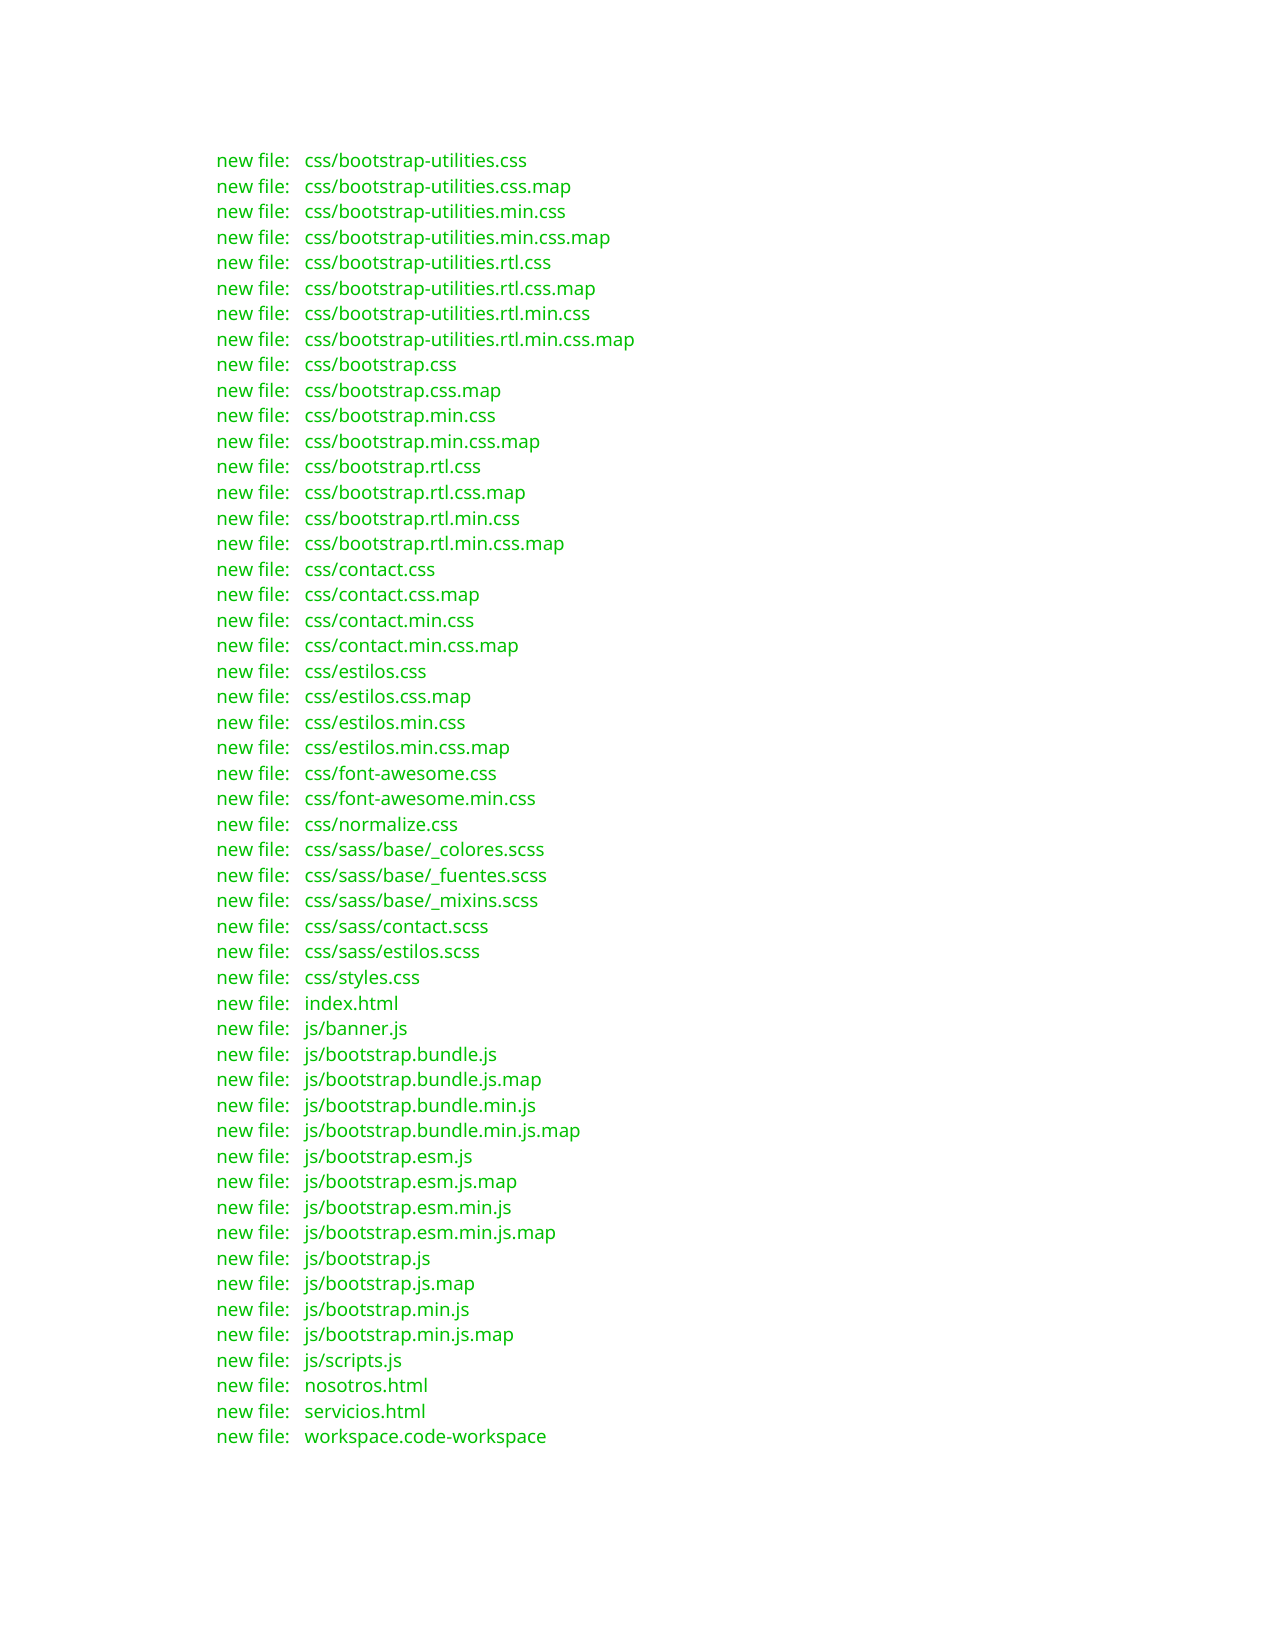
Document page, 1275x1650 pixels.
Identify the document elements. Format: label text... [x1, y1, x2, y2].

text new file: css/bootstrap.min.css [177, 403, 1098, 428]
text new file: css/bootstrap-utilities.min.css.map [177, 224, 1098, 250]
text new file: css/contact.css [177, 556, 1098, 581]
text new file: js/bootstrap.esm.min.js [177, 1194, 1098, 1219]
text new file: css/estilos.min.css.map [177, 734, 1098, 760]
text new file: css/bootstrap.css.map [177, 377, 1098, 403]
text new file: css/font-awesome.min.css [177, 786, 1098, 811]
text new file: js/bootstrap.esm.min.js.map [177, 1219, 1098, 1245]
text new file: css/bootstrap-utilities.rtl.min.css.map [177, 326, 1098, 352]
text new file: index.html [177, 990, 1098, 1015]
text new file: js/bootstrap.bundle.min.js [177, 1092, 1098, 1117]
text new file: nosotros.html [177, 1373, 1098, 1398]
text new file: css/estilos.css.map [177, 683, 1098, 709]
text new file: css/bootstrap-utilities.rtl.css [177, 250, 1098, 275]
text new file: css/bootstrap-utilities.rtl.css.map [177, 275, 1098, 301]
text new file: css/sass/estilos.scss [177, 939, 1098, 964]
text new file: js/bootstrap.min.js [177, 1296, 1098, 1322]
text new file: js/bootstrap.js.map [177, 1271, 1098, 1296]
text new file: servicios.html [177, 1398, 1098, 1424]
text new file: js/scripts.js [177, 1347, 1098, 1373]
text new file: css/bootstrap-utilities.rtl.min.css [177, 301, 1098, 326]
text new file: css/bootstrap.rtl.css [177, 454, 1098, 479]
text new file: js/bootstrap.bundle.min.js.map [177, 1117, 1098, 1143]
text new file: css/estilos.min.css [177, 709, 1098, 734]
text new file: css/bootstrap.min.css.map [177, 428, 1098, 454]
text new file: css/sass/base/_fuentes.scss [177, 862, 1098, 888]
text new file: css/contact.min.css [177, 607, 1098, 632]
text new file: js/bootstrap.bundle.js [177, 1041, 1098, 1066]
text new file: css/bootstrap-utilities.css [177, 148, 1098, 173]
text new file: css/estilos.css [177, 658, 1098, 683]
text new file: workspace.code-workspace [177, 1424, 1098, 1449]
text new file: js/banner.js [177, 1015, 1098, 1041]
text new file: css/styles.css [177, 964, 1098, 990]
text new file: js/bootstrap.esm.js.map [177, 1168, 1098, 1194]
text new file: css/sass/contact.scss [177, 913, 1098, 939]
text new file: css/bootstrap.rtl.css.map [177, 479, 1098, 505]
text new file: css/contact.min.css.map [177, 632, 1098, 658]
text new file: css/bootstrap.rtl.min.css [177, 505, 1098, 530]
text new file: css/bootstrap.rtl.min.css.map [177, 530, 1098, 556]
text new file: css/sass/base/_colores.scss [177, 837, 1098, 862]
text new file: css/font-awesome.css [177, 760, 1098, 786]
text new file: js/bootstrap.esm.js [177, 1143, 1098, 1168]
text new file: css/normalize.css [177, 811, 1098, 837]
text new file: js/bootstrap.js [177, 1245, 1098, 1271]
text new file: css/sass/base/_mixins.scss [177, 888, 1098, 913]
text new file: css/bootstrap-utilities.min.css [177, 199, 1098, 224]
text new file: css/contact.css.map [177, 581, 1098, 607]
text new file: css/bootstrap.css [177, 352, 1098, 377]
text new file: js/bootstrap.min.js.map [177, 1322, 1098, 1347]
text new file: css/bootstrap-utilities.css.map [177, 173, 1098, 199]
text new file: js/bootstrap.bundle.js.map [177, 1066, 1098, 1092]
